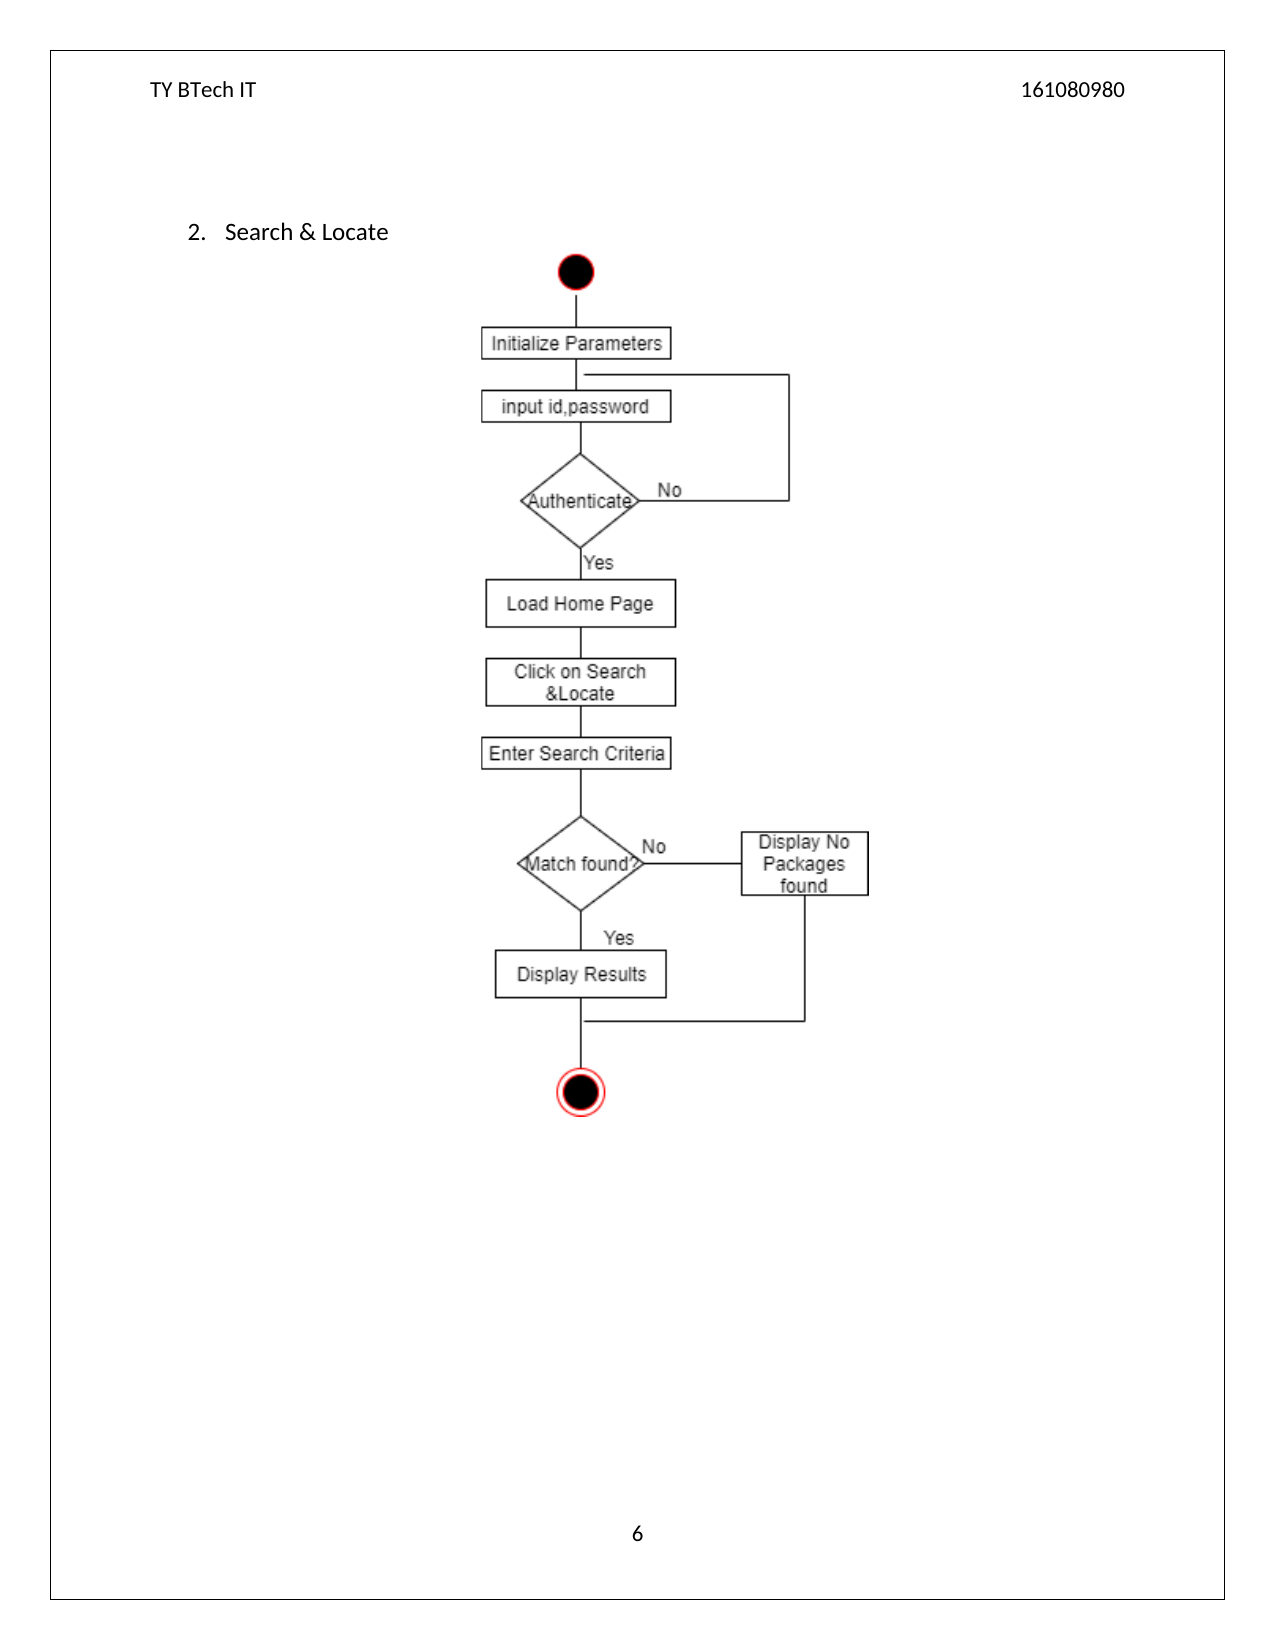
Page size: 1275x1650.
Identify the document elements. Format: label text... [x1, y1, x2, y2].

list Search & Locate [187, 216, 1125, 246]
